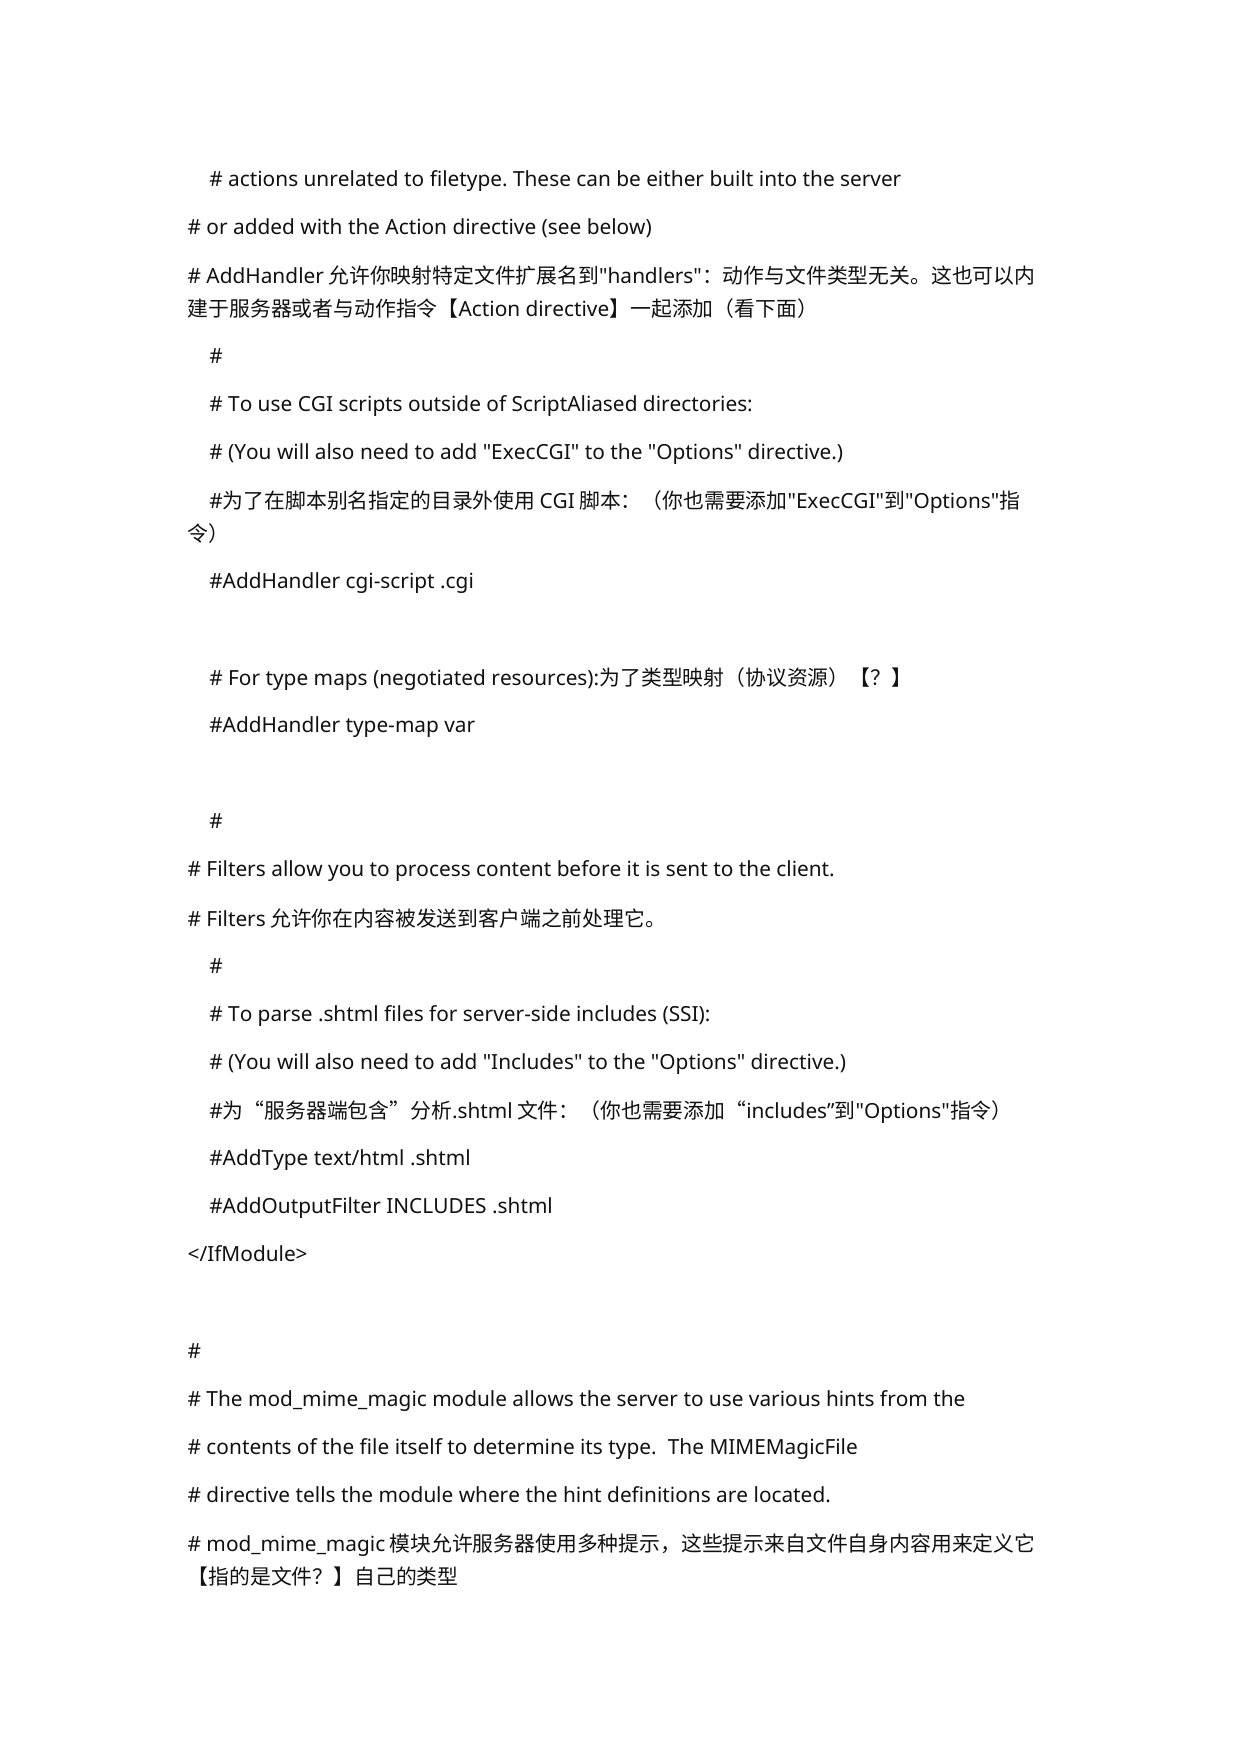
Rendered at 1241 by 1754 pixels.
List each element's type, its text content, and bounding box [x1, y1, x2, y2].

text # Filters allow you to process content before it is sent to the client. [187, 853, 1053, 885]
text # To use CGI scripts outside of ScriptAliased directories: [187, 387, 1053, 419]
text # directive tells the module where the hint definitions are located. [187, 1478, 1053, 1511]
text # [187, 949, 1053, 981]
text # (You will also need to add "Includes" to the "Options" directive.) [187, 1045, 1053, 1078]
text #为了在脚本别名指定的目录外使用CGI脚本：（你也需要添加"ExecCGI"到"Options"指令） [187, 483, 1053, 548]
text #AddOutputFilter INCLUDES .shtml [187, 1189, 1053, 1222]
text # The mod_mime_magic module allows the server to use various hints from the [187, 1382, 1053, 1414]
text #AddHandler cgi-script .cgi [187, 564, 1053, 596]
text #AddHandler type-map var [187, 708, 1053, 741]
text # mod_mime_magic模块允许服务器使用多种提示，这些提示来自文件自身内容用来定义它【指的是文件？】自己的类型 [187, 1526, 1053, 1591]
text # or added with the Action directive (see below) [187, 210, 1053, 243]
text </IfModule> [187, 1238, 1053, 1270]
text #为“服务器端包含”分析.shtml文件：（你也需要添加“includes”到"Options"指令） [187, 1093, 1053, 1126]
text #AddType text/html .shtml [187, 1141, 1053, 1174]
text # [187, 804, 1053, 837]
text # contents of the file itself to determine its type. The MIMEMagicFile [187, 1430, 1053, 1463]
text # To parse .shtml files for server-side includes (SSI): [187, 997, 1053, 1029]
text # [187, 339, 1053, 371]
text # actions unrelated to filetype. These can be either built into the server [187, 162, 1053, 194]
text # Filters允许你在内容被发送到客户端之前处理它。 [187, 901, 1053, 933]
text # (You will also need to add "ExecCGI" to the "Options" directive.) [187, 435, 1053, 468]
text # [187, 1334, 1053, 1366]
text # For type maps (negotiated resources):为了类型映射（协议资源）【？】 [187, 660, 1053, 693]
text # AddHandler允许你映射特定文件扩展名到"handlers"：动作与文件类型无关。这也可以内建于服务器或者与动作指令【Action directive】一起添加（看下面） [187, 258, 1053, 323]
